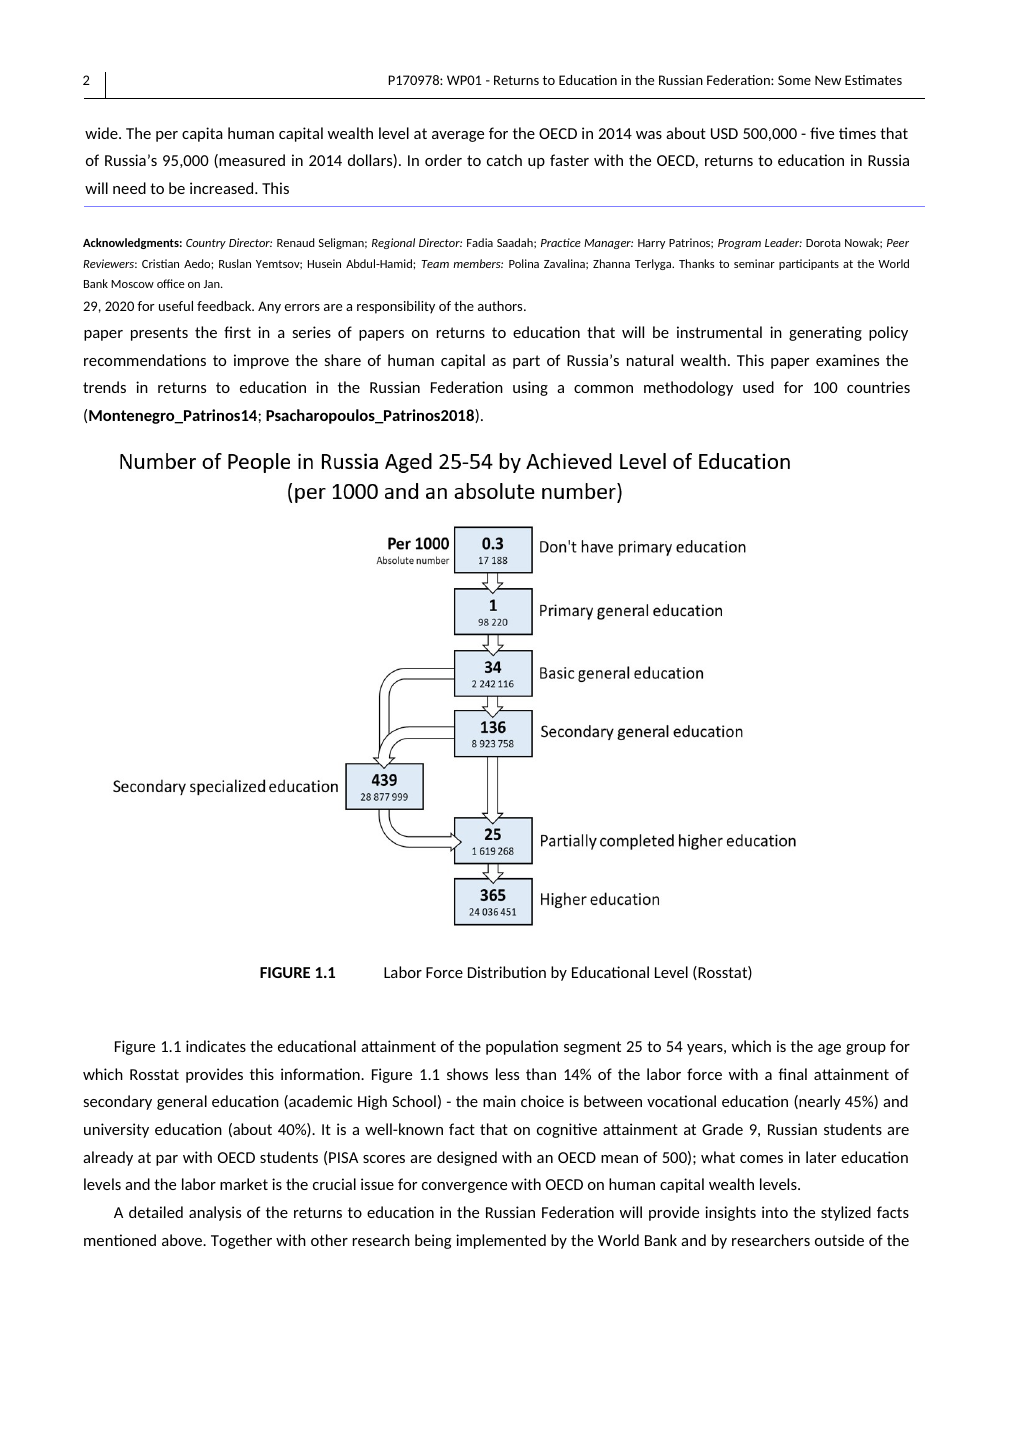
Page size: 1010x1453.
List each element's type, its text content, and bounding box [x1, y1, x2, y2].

picture [79, 432, 830, 937]
text paper presents the first in a series of papers on returns to education that will be instrumental in generating policy recommendations to improve the share of human capital as part of Russia’s natural wealth. This paper examines the trends in returns to education in the Russian Federation using a common methodology used for 100 countries (Montenegro_Patrinos14; Psacharopoulos_Patrinos2018). [83, 322, 911, 425]
text Figure 1.1 indicates the educational attainment of the population segment 25 to 54 years, which is the age group for which Rosstat provides this information. Figure 1.1 shows less than 14% of the labor force with a final attainment of secondary general education (academic High School) - the main choice is between vocational education (nearly 45%) and university education (about 40%). It is a well-known fact that on cognitive attainment at Grade 9, Russian students are already at par with OECD students (PISA scores are designed with an OECD mean of 500); what comes in later education levels and the labor market is the crucial issue for convergence with OECD on human capital wealth levels. [83, 1036, 911, 1195]
text FIGURE 1.1 Labor Force Distribution by Educational Level (Rosstat) [82, 962, 994, 982]
text 29, 2020 for useful feedback. Any errors are a responsibility of the authors. [83, 298, 911, 316]
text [83, 123, 911, 198]
text Acknowledgments: Country Director: Renaud Seligman; Regional Director: Fadia Saadah; Practice Manager: Harry Patrinos; Program Leader: Dorota Nowak; Peer Reviewers: Cristian Aedo; Ruslan Yemtsov; Husein Abdul-Hamid; Team members: Polina Zavalina; Zhanna Terlyga. Thanks to seminar participants at the World Bank Moscow office on Jan. [83, 235, 911, 292]
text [83, 1202, 911, 1250]
